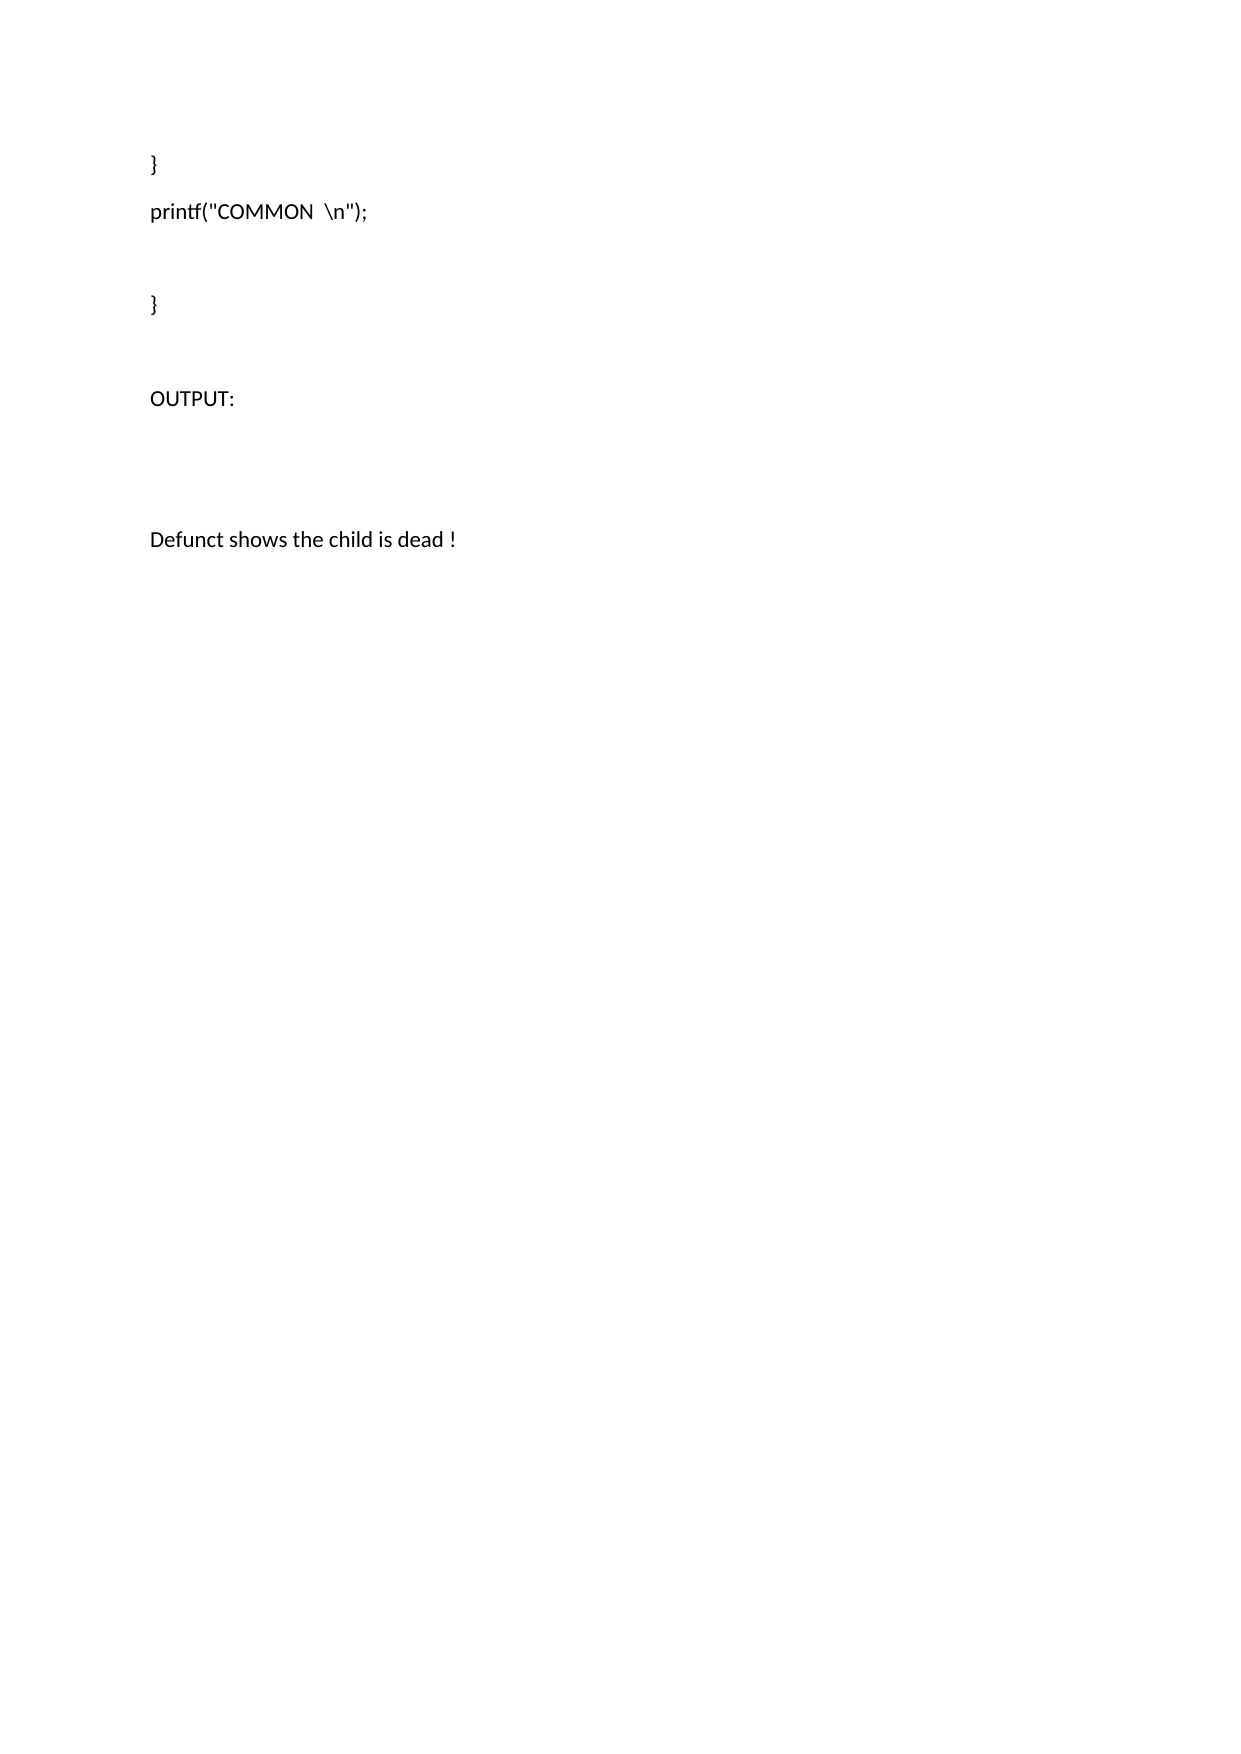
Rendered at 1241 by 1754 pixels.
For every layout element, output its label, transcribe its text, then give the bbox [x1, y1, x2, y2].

text printf("COMMON \n"); [150, 197, 1090, 225]
text Defunct shows the child is dead ! [150, 525, 1090, 553]
text OUTPUT: [150, 384, 1090, 412]
text } [150, 150, 1090, 178]
text } [150, 291, 1090, 319]
